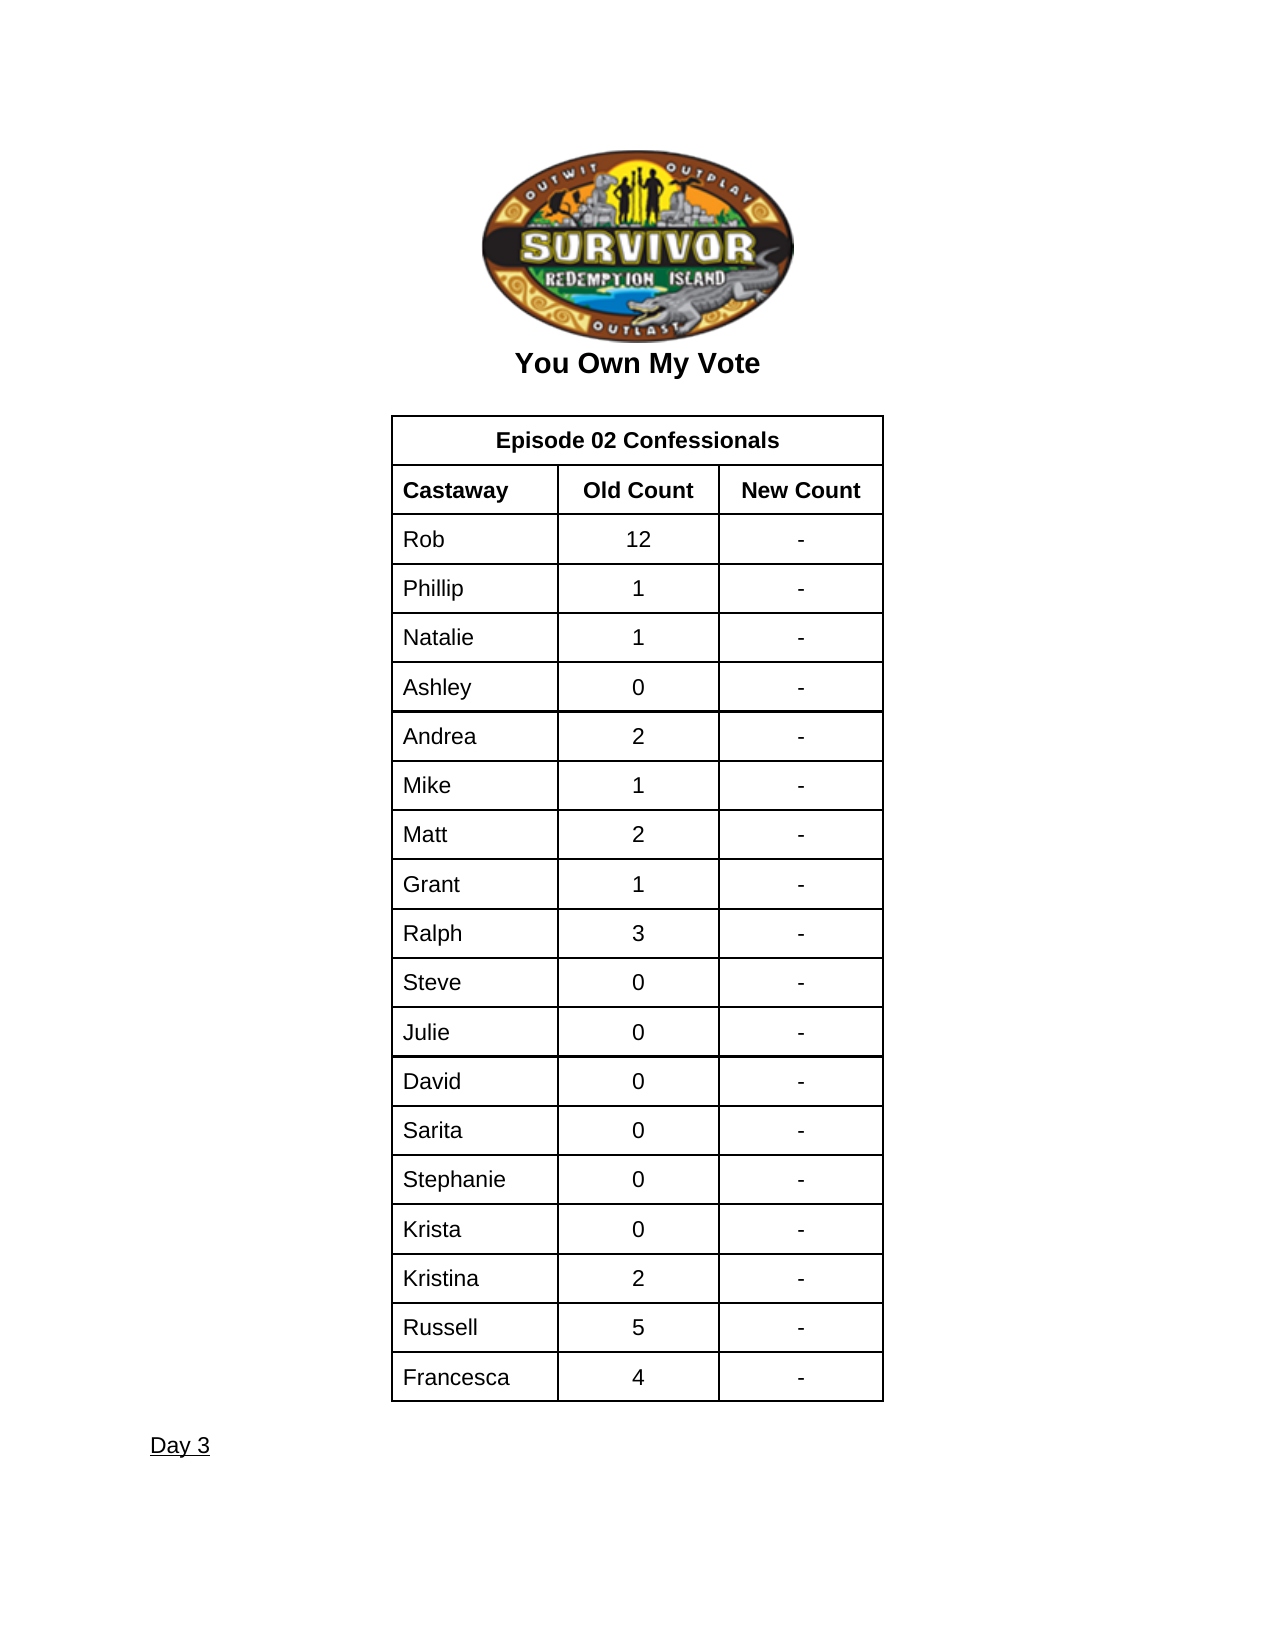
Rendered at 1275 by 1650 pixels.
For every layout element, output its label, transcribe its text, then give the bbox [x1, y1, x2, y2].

table_cell Francesca [393, 1353, 557, 1400]
table_cell - [720, 1008, 882, 1055]
table_cell - [720, 762, 882, 809]
table_cell Ralph [393, 910, 557, 957]
table_cell 1 [559, 762, 718, 809]
table_cell Matt [393, 811, 557, 858]
table_cell Sarita [393, 1107, 557, 1154]
table_cell Stephanie [393, 1156, 557, 1203]
table_cell 0 [559, 959, 718, 1006]
table_cell - [720, 811, 882, 858]
table_cell 2 [559, 713, 718, 760]
table_cell 1 [559, 565, 718, 612]
table_cell 2 [559, 1255, 718, 1302]
table_cell Mike [393, 762, 557, 809]
table_cell - [720, 1255, 882, 1302]
picture [481, 150, 794, 343]
table_header Episode 02 Confessionals [393, 417, 882, 464]
table_cell - [720, 663, 882, 710]
table_cell Kristina [393, 1255, 557, 1302]
table_cell 1 [559, 614, 718, 661]
table_cell - [720, 1304, 882, 1351]
table_cell Rob [393, 515, 557, 563]
table_cell - [720, 565, 882, 612]
table_cell David [393, 1058, 557, 1104]
table_cell - [720, 614, 882, 661]
table_cell Castaway [393, 466, 557, 513]
table_cell 2 [559, 811, 718, 858]
table_cell 3 [559, 910, 718, 957]
table_cell 0 [559, 663, 718, 710]
table_cell 0 [559, 1156, 718, 1203]
table_cell - [720, 1205, 882, 1252]
table_cell 0 [559, 1058, 718, 1104]
table_cell 0 [559, 1205, 718, 1252]
table_cell Grant [393, 860, 557, 907]
table_cell Old Count [559, 466, 718, 513]
table_cell - [720, 515, 882, 563]
table_cell 5 [559, 1304, 718, 1351]
table_cell 1 [559, 860, 718, 907]
table_cell Steve [393, 959, 557, 1006]
text Day 3 [150, 1432, 1125, 1459]
table_cell Julie [393, 1008, 557, 1055]
table_cell - [720, 1353, 882, 1400]
text You Own My Vote [150, 346, 1125, 379]
table_cell Phillip [393, 565, 557, 612]
table_cell - [720, 910, 882, 957]
table_cell - [720, 1107, 882, 1154]
table_cell - [720, 713, 882, 760]
table_cell 12 [559, 515, 718, 563]
table_cell Andrea [393, 713, 557, 760]
table_cell Natalie [393, 614, 557, 661]
table_cell - [720, 860, 882, 907]
table_cell 4 [559, 1353, 718, 1400]
table_cell Ashley [393, 663, 557, 710]
table_cell - [720, 1058, 882, 1104]
table_cell New Count [720, 466, 882, 513]
table_cell 0 [559, 1107, 718, 1154]
table_cell 0 [559, 1008, 718, 1055]
table_cell Krista [393, 1205, 557, 1252]
table_cell - [720, 1156, 882, 1203]
table_cell Russell [393, 1304, 557, 1351]
table_cell - [720, 959, 882, 1006]
